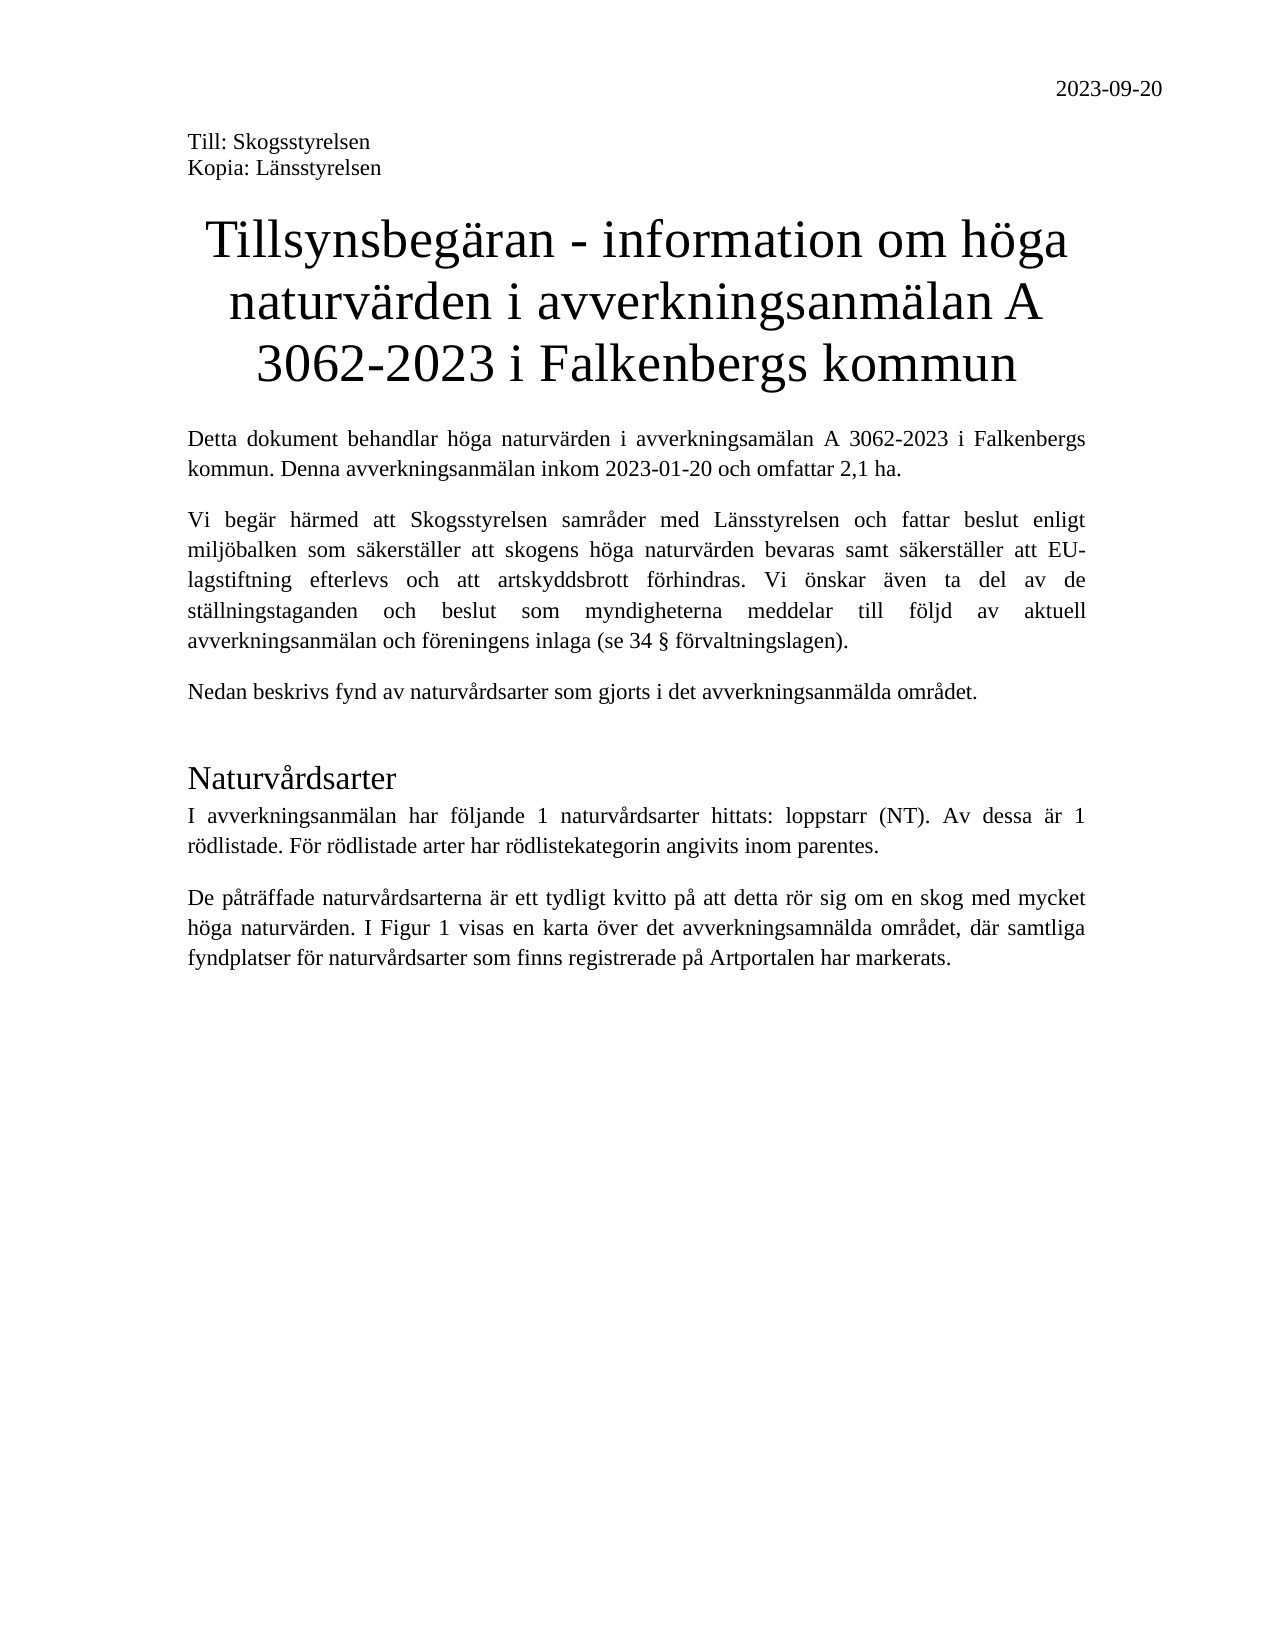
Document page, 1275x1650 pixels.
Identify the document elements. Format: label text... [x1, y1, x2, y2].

subtitle Naturvårdsarter [187, 758, 1087, 797]
title Tillsynsbegäran - information om höga naturvärden i avverkningsanmälan A 3062-2023 i Falkenbergs kommun [187, 207, 1087, 394]
text Vi begär härmed att Skogsstyrelsen samråder med Länsstyrelsen och fattar beslut enligt miljöbalken som säkerställer att skogens höga naturvärden bevaras samt säkerställer att EU-lagstiftning efterlevs och att artskyddsbrott förhindras. Vi önskar även ta del av de ställningstaganden och beslut som myndigheterna meddelar till följd av aktuell avverkningsanmälan och föreningens inlaga (se 34 § förvaltningslagen). [187, 506, 1087, 653]
text I avverkningsanmälan har följande 1 naturvårdsarter hittats: loppstarr (NT). Av dessa är 1 rödlistade. För rödlistade arter har rödlistekategorin angivits inom parentes. [187, 802, 1087, 859]
text Detta dokument behandlar höga naturvärden i avverkningsamälan A 3062-2023 i Falkenbergs kommun. Denna avverkningsanmälan inkom 2023-01-20 och omfattar 2,1 ha. [187, 425, 1087, 481]
text Nedan beskrivs fynd av naturvårdsarter som gjorts i det avverkningsanmälda området. [187, 678, 1087, 704]
text De påträffade naturvårdsarterna är ett tydligt kvitto på att detta rör sig om en skog med mycket höga naturvärden. I Figur 1 visas en karta över det avverkningsamnälda området, där samtliga fyndplatser för naturvårdsarter som finns registrerade på Artportalen har markerats. [187, 883, 1087, 970]
